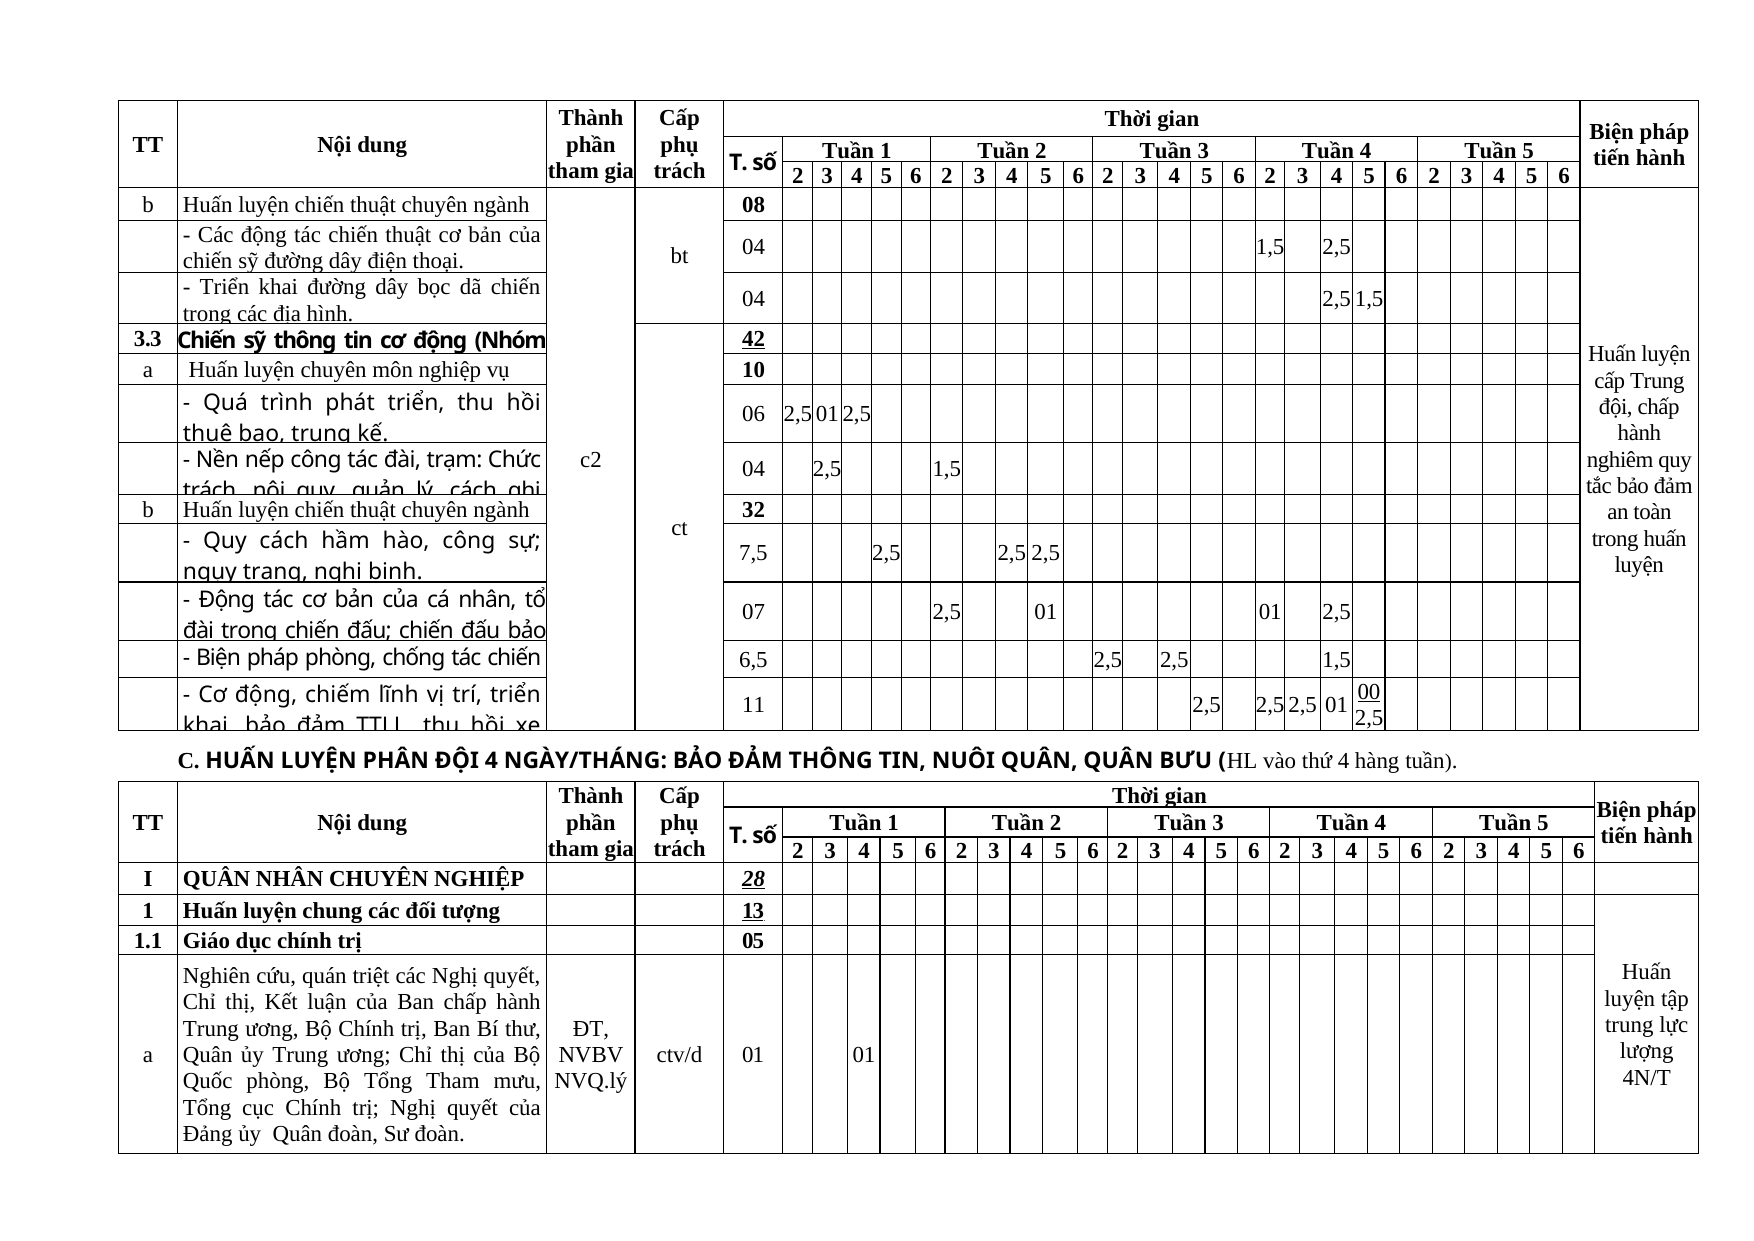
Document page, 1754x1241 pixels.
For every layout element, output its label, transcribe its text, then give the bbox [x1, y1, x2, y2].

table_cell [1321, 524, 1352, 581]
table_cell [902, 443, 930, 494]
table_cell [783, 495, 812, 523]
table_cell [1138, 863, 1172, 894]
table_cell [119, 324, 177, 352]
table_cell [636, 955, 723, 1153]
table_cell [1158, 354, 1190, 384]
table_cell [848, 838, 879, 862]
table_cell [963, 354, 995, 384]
table_cell 4 [996, 162, 1027, 187]
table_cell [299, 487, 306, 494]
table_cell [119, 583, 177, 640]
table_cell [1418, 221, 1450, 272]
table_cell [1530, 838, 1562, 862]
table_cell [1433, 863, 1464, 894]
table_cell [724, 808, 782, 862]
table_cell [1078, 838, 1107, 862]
table_cell 4 [1321, 162, 1352, 187]
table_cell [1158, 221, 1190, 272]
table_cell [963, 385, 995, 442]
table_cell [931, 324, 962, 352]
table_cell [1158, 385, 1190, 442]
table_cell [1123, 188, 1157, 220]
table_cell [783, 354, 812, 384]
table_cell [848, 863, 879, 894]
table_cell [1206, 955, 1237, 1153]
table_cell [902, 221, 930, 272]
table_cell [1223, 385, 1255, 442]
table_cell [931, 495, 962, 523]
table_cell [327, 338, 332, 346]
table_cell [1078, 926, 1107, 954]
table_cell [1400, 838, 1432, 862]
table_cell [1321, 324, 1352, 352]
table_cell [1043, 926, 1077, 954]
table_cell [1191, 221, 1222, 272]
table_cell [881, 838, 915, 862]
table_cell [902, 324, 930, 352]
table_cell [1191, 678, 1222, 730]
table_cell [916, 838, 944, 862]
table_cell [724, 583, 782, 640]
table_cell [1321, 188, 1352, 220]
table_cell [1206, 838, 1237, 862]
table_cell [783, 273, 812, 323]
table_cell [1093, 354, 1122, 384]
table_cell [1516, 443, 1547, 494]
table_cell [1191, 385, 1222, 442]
table_cell 4 [1158, 162, 1190, 187]
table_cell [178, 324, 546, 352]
table_cell 2 [1093, 162, 1122, 187]
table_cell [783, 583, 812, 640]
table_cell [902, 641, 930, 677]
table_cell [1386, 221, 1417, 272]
table_cell 6 [1064, 162, 1092, 187]
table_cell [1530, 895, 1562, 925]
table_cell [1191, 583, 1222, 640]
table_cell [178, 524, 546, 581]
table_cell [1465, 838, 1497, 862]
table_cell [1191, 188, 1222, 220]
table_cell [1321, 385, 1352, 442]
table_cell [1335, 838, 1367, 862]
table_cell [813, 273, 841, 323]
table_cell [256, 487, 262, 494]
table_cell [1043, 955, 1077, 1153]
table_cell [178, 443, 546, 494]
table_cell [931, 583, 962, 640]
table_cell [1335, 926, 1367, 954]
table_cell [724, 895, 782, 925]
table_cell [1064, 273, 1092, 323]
table_cell Tuần 1 [783, 137, 930, 161]
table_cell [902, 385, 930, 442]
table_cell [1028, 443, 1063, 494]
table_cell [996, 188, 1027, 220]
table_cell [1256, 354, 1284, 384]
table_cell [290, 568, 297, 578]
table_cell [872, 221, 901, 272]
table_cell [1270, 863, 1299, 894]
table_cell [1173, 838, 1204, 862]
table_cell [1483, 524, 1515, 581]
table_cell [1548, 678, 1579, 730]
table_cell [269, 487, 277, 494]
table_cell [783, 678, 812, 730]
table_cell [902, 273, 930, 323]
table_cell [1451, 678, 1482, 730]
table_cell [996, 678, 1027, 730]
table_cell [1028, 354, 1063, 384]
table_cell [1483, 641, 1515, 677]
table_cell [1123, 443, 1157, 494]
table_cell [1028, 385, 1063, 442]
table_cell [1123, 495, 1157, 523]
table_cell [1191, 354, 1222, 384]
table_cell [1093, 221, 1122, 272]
table_cell 3 [813, 162, 841, 187]
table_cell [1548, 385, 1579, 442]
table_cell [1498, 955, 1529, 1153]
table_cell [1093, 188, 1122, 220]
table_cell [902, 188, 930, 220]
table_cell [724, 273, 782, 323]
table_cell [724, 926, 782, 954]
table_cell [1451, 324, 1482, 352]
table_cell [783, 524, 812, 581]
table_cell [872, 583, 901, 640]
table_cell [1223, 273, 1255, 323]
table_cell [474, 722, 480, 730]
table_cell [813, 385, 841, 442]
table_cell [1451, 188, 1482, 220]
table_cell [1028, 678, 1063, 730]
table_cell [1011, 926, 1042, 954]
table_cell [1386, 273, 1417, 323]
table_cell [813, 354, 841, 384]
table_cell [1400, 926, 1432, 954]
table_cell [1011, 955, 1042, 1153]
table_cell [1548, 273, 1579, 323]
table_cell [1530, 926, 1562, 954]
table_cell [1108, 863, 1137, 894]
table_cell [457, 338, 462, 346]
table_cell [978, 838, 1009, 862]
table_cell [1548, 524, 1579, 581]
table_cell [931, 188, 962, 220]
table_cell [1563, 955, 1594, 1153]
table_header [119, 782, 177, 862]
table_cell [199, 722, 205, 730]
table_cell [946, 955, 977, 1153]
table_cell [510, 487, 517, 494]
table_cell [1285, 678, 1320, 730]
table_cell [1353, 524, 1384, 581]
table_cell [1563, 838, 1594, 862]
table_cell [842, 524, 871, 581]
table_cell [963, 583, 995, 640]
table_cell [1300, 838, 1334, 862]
table_header Thời gian [724, 101, 1579, 136]
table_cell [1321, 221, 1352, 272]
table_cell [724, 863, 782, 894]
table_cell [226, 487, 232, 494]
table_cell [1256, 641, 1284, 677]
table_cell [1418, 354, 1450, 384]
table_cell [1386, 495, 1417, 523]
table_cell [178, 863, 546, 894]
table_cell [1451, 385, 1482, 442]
table_cell 6 [1548, 162, 1579, 187]
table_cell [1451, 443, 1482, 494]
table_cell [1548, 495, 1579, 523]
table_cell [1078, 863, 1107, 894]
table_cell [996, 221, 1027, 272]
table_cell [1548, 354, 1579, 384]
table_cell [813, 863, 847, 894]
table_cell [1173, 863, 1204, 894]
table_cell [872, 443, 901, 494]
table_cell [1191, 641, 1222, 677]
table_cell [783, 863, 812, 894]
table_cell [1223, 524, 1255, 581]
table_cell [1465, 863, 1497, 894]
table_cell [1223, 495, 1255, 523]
table_cell 5 [1191, 162, 1222, 187]
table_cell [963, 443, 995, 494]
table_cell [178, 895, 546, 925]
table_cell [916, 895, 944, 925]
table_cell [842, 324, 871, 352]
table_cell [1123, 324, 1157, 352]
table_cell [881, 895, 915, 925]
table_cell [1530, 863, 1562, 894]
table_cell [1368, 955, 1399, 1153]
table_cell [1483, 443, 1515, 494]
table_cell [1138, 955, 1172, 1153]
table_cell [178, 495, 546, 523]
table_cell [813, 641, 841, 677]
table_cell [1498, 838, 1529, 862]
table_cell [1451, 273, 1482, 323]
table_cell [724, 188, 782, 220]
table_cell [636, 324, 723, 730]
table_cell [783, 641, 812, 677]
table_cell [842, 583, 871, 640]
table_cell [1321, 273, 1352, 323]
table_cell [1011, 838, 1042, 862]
table_cell 2 [1418, 162, 1450, 187]
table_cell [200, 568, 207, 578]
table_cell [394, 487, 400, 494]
table_cell 5 [1028, 162, 1063, 187]
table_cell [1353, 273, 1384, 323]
table_cell Tuần 4 [1256, 137, 1417, 161]
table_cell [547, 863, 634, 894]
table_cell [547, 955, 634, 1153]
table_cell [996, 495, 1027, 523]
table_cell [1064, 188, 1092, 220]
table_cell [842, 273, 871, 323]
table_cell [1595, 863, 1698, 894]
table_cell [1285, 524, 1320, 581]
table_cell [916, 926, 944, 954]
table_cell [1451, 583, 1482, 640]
table_cell 6 [902, 162, 930, 187]
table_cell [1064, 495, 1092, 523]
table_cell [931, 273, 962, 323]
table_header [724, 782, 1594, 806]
text C. HUẤN LUYỆN PHÂN ĐỘI 4 NGÀY/THÁNG: BẢO ĐẢM THÔNG TIN, NUÔI QUÂN, QUÂN BƯU (HL vào thứ 4 hàng tuần). [177, 744, 1695, 775]
table_cell 3 [1285, 162, 1320, 187]
table_cell 2 [931, 162, 962, 187]
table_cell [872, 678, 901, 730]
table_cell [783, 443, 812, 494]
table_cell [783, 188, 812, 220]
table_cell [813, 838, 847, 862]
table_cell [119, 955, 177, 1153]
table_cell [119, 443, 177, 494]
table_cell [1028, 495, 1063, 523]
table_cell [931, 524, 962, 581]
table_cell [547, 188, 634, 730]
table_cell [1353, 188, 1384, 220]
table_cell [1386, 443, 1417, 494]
table_header Cấp phụ trách [636, 101, 723, 187]
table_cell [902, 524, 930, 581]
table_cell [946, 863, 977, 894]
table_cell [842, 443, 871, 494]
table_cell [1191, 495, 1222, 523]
table_header Nội dung [178, 101, 546, 187]
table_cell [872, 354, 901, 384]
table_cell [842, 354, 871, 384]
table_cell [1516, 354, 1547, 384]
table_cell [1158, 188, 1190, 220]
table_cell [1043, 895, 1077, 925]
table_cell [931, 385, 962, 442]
table_cell 5 [1516, 162, 1547, 187]
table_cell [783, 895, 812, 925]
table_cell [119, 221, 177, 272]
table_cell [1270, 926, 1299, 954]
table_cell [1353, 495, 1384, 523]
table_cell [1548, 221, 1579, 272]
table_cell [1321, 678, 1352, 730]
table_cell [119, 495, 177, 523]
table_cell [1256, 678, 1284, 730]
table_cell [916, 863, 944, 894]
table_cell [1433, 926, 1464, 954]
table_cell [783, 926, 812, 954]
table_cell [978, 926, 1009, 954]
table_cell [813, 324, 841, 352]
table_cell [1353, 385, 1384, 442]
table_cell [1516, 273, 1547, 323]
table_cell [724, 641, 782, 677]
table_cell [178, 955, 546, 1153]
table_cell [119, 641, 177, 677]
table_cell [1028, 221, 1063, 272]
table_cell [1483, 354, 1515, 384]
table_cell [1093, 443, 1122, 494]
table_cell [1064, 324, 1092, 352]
table_cell 2 [1256, 162, 1284, 187]
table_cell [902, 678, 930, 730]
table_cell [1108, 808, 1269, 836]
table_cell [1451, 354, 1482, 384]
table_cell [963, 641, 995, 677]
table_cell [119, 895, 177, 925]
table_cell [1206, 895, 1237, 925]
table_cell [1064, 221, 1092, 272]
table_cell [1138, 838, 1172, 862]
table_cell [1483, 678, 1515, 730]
table_cell 3 [1451, 162, 1482, 187]
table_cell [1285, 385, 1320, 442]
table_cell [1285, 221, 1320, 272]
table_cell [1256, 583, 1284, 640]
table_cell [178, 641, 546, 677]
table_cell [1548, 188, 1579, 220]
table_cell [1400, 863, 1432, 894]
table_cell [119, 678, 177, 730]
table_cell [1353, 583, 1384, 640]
table_cell 5 [872, 162, 901, 187]
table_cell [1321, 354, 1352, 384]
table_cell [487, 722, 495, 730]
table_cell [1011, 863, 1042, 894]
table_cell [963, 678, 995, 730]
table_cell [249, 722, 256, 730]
table_cell 2 [783, 162, 812, 187]
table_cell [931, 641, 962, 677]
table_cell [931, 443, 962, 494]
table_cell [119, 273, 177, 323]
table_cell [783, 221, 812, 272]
table_cell 4 [1483, 162, 1515, 187]
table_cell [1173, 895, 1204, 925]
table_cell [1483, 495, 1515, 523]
table_cell Tuần 5 [1418, 137, 1579, 161]
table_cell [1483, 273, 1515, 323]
table_header Thành phần tham gia [547, 101, 634, 187]
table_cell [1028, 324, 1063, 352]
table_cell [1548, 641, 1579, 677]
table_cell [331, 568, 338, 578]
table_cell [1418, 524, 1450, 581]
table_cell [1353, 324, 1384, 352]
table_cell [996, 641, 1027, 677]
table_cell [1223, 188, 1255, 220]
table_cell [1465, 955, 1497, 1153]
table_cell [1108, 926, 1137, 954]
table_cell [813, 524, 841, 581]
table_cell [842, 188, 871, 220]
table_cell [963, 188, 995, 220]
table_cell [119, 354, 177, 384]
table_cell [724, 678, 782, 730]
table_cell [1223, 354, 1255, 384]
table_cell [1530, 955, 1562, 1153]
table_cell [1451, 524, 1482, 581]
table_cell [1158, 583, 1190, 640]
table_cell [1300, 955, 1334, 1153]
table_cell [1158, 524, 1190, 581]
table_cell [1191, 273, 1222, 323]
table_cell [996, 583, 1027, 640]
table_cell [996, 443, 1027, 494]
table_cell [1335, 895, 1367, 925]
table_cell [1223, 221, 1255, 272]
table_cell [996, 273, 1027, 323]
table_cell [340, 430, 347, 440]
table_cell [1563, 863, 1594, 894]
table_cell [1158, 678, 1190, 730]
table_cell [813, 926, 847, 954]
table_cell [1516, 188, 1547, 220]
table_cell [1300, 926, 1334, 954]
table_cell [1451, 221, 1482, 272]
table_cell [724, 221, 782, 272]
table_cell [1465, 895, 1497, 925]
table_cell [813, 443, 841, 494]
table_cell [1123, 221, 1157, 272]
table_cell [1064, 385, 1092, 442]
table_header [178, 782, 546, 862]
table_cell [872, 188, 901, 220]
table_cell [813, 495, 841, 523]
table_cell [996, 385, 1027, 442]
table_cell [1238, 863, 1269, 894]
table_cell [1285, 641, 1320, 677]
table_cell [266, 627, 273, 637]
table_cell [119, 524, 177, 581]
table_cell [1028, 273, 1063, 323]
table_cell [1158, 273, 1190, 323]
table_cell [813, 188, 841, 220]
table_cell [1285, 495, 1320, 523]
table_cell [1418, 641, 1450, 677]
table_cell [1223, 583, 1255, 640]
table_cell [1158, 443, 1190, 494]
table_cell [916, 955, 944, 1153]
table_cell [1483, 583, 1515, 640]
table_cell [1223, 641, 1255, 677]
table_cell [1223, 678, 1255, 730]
table_cell 4 [842, 162, 871, 187]
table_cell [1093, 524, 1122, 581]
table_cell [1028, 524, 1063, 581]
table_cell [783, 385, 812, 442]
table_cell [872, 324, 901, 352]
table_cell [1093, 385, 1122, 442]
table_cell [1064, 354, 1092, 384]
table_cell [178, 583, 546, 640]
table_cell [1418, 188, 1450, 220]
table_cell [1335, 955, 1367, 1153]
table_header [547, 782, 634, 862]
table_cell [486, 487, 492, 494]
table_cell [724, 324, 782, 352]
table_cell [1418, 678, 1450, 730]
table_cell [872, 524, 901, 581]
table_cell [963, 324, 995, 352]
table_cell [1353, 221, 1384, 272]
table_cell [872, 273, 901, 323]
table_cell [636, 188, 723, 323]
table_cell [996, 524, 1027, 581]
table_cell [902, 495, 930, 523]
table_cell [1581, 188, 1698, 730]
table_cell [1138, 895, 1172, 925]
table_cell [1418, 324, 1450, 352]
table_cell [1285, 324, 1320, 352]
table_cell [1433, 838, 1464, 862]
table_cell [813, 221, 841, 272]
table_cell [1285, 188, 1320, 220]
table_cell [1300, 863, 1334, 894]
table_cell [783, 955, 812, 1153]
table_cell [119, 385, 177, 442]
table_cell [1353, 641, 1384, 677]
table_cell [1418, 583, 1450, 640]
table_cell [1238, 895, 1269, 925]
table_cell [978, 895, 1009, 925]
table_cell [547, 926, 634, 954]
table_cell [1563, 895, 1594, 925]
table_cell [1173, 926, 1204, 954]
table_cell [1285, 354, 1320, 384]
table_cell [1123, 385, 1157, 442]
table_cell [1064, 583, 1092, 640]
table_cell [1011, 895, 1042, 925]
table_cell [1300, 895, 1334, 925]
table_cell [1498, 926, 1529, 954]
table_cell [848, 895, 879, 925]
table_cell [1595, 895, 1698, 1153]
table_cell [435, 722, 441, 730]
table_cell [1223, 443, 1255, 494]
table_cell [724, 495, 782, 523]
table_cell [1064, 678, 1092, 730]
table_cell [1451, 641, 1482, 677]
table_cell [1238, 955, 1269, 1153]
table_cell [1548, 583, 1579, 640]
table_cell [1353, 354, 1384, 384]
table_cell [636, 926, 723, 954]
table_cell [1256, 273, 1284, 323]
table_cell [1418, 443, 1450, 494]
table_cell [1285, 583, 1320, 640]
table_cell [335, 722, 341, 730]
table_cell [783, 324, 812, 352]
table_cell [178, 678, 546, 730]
table_cell 6 [1386, 162, 1417, 187]
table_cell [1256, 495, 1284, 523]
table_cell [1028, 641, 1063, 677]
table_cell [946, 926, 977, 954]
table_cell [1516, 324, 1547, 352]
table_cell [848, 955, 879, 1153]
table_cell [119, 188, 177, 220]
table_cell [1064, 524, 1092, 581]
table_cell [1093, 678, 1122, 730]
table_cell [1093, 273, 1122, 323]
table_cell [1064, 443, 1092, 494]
table_cell 6 [1223, 162, 1255, 187]
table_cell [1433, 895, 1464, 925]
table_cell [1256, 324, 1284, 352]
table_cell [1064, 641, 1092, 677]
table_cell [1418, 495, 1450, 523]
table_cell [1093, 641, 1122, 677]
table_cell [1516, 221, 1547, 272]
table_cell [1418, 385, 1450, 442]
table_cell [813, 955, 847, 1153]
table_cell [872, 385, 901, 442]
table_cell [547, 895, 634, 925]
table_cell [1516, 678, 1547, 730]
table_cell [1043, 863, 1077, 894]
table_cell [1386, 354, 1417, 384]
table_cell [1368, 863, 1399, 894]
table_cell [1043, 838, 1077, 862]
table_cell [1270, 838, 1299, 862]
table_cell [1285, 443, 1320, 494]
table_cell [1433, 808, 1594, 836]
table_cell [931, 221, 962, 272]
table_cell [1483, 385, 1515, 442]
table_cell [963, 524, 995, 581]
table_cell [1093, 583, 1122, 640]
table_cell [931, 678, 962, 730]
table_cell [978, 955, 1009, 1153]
table_header TT [119, 101, 177, 187]
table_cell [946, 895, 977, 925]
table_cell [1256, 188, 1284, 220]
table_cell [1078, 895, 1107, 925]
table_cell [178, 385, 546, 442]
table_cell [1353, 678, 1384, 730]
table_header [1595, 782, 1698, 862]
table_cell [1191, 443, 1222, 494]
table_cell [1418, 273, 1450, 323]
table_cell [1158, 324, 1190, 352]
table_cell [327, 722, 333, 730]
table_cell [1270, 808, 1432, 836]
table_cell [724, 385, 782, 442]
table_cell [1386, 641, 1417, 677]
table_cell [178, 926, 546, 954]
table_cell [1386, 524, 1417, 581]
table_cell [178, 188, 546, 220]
table_header Biện pháp tiến hành [1581, 101, 1698, 187]
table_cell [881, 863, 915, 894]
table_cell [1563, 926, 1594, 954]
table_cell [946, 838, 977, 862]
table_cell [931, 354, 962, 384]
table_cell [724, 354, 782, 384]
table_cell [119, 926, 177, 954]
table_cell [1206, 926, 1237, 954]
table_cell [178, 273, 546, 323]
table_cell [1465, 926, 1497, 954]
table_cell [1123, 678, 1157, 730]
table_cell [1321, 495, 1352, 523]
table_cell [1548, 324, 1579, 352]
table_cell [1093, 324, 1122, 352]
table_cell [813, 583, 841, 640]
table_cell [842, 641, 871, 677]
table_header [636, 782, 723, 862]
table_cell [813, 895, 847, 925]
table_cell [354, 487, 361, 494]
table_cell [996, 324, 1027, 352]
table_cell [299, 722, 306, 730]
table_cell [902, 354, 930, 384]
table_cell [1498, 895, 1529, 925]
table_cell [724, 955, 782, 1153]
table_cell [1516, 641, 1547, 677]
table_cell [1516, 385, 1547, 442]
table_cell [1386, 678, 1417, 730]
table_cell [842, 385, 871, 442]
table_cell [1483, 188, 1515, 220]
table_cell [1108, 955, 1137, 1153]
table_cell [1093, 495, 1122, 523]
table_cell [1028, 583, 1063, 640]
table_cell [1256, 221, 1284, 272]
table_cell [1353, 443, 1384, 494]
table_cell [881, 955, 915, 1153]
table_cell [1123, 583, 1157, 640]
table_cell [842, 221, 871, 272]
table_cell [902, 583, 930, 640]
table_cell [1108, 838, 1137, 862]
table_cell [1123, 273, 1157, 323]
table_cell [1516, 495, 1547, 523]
table_cell T. số [724, 137, 782, 187]
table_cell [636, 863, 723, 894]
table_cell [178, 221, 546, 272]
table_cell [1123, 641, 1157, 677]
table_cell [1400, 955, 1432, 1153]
table_cell 3 [1123, 162, 1157, 187]
table_cell 5 [1353, 162, 1384, 187]
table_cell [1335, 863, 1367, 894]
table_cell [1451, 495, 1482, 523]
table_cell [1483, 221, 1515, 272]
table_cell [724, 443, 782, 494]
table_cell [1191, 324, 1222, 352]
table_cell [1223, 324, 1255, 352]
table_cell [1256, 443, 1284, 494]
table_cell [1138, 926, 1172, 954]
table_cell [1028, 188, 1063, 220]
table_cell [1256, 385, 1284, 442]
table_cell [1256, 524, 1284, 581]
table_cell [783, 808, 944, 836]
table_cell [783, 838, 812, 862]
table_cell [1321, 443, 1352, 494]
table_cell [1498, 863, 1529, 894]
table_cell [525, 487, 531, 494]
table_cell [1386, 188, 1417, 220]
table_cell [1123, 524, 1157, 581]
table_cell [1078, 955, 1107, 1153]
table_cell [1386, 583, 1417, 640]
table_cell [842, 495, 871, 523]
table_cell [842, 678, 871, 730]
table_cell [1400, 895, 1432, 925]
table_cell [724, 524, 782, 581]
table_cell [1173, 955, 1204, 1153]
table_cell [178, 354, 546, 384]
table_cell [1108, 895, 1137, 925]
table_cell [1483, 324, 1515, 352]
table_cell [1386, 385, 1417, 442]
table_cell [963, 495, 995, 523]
table_cell Tuần 2 [931, 137, 1092, 161]
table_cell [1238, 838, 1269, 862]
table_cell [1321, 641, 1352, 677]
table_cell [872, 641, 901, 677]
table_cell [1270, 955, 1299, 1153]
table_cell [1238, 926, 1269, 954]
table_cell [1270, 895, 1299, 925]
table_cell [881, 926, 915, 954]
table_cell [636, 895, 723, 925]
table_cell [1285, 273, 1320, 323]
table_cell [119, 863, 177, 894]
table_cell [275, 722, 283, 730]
table_cell 3 [963, 162, 995, 187]
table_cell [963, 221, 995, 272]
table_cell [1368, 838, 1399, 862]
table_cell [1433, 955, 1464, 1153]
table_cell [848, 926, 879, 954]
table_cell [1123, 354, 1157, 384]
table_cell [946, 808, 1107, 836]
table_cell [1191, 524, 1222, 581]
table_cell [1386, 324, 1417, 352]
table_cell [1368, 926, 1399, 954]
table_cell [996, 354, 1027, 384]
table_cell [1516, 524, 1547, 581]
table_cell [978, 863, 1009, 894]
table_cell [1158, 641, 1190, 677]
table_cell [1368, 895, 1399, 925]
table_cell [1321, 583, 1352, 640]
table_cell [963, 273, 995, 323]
table_cell Tuần 3 [1093, 137, 1255, 161]
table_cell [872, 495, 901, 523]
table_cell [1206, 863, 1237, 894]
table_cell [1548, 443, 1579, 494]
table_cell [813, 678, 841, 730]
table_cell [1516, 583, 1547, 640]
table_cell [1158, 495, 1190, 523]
